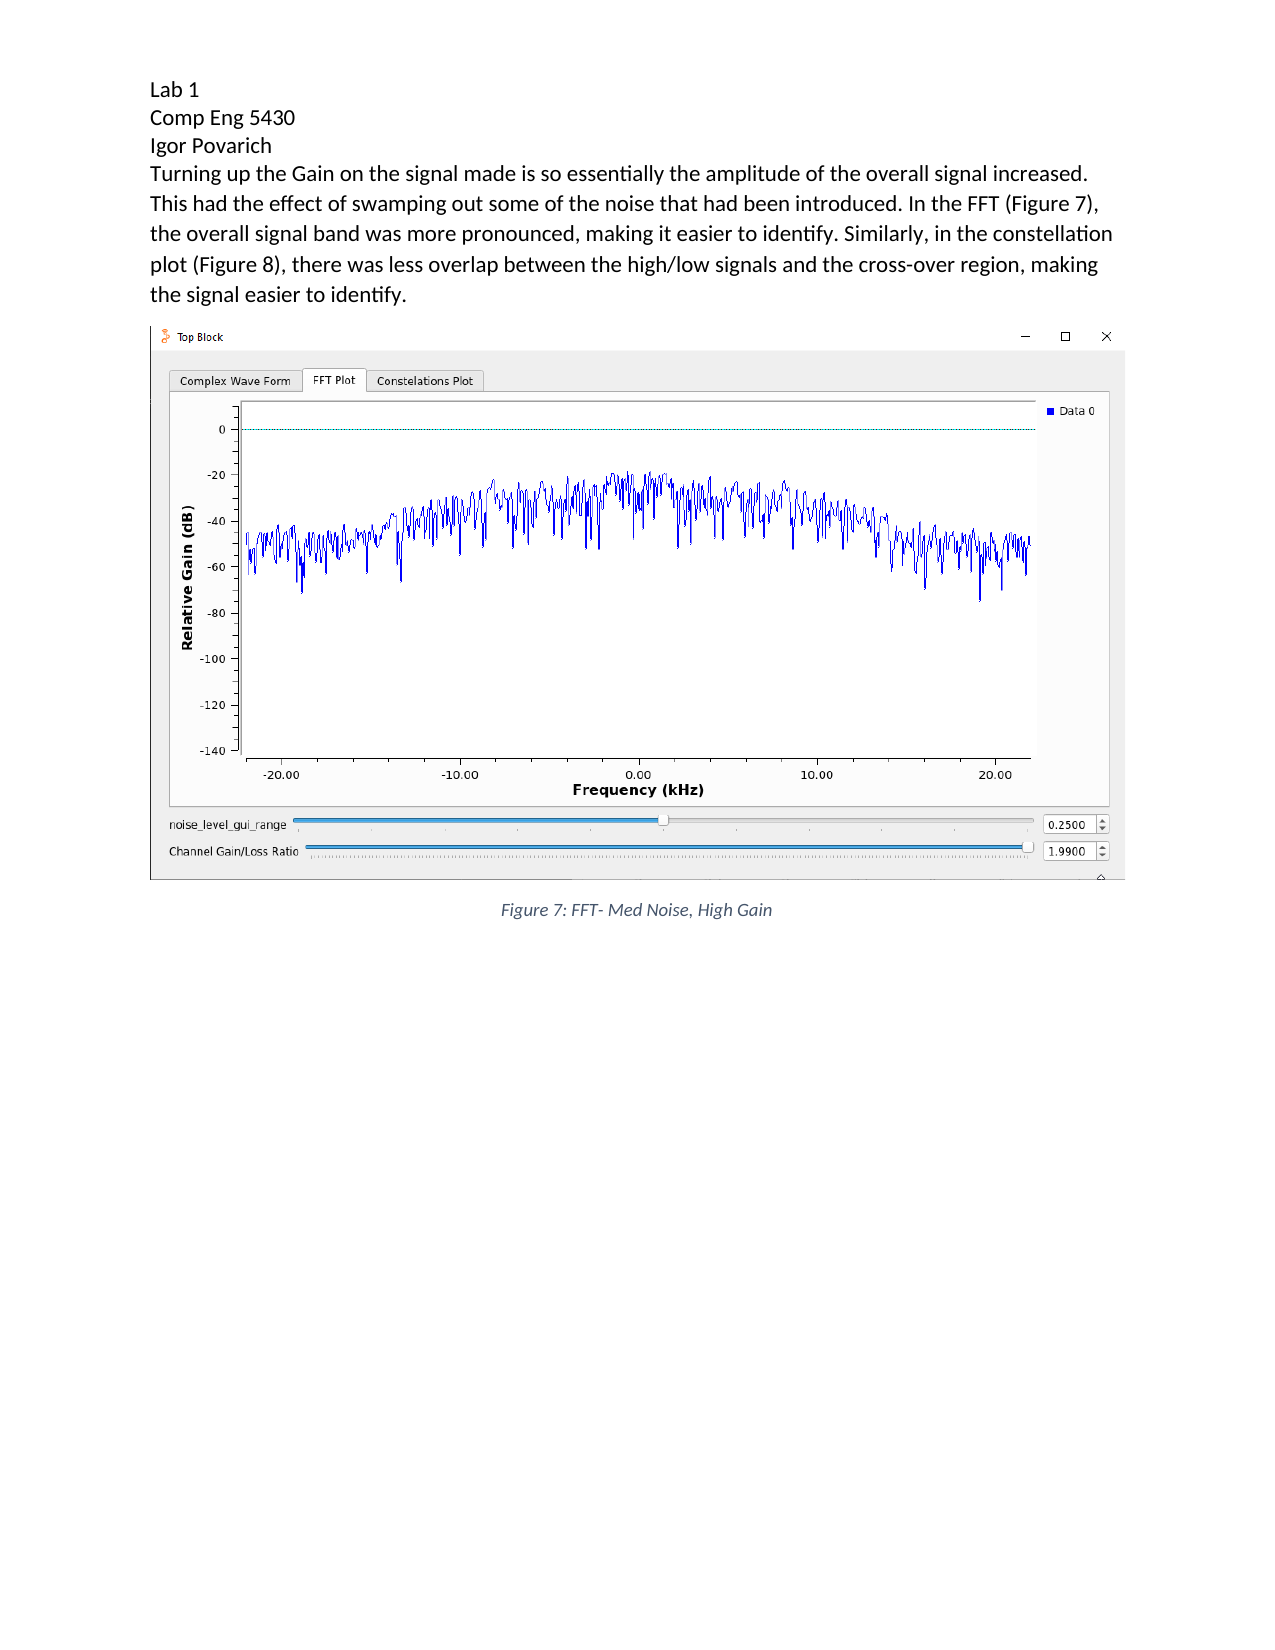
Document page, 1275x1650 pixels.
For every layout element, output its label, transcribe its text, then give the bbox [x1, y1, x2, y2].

text Turning up the Gain on the signal made is so essentially the amplitude of the overall signal increased. This had the effect of swamping out some of the noise that had been introduced. In the FFT (Figure 7), the overall signal band was more pronounced, making it easier to identify. Similarly, in the constellation plot (Figure 8), there was less overlap between the high/low signals and the cross-over region, making the signal easier to identify. [150, 159, 1125, 308]
picture [150, 326, 1125, 880]
